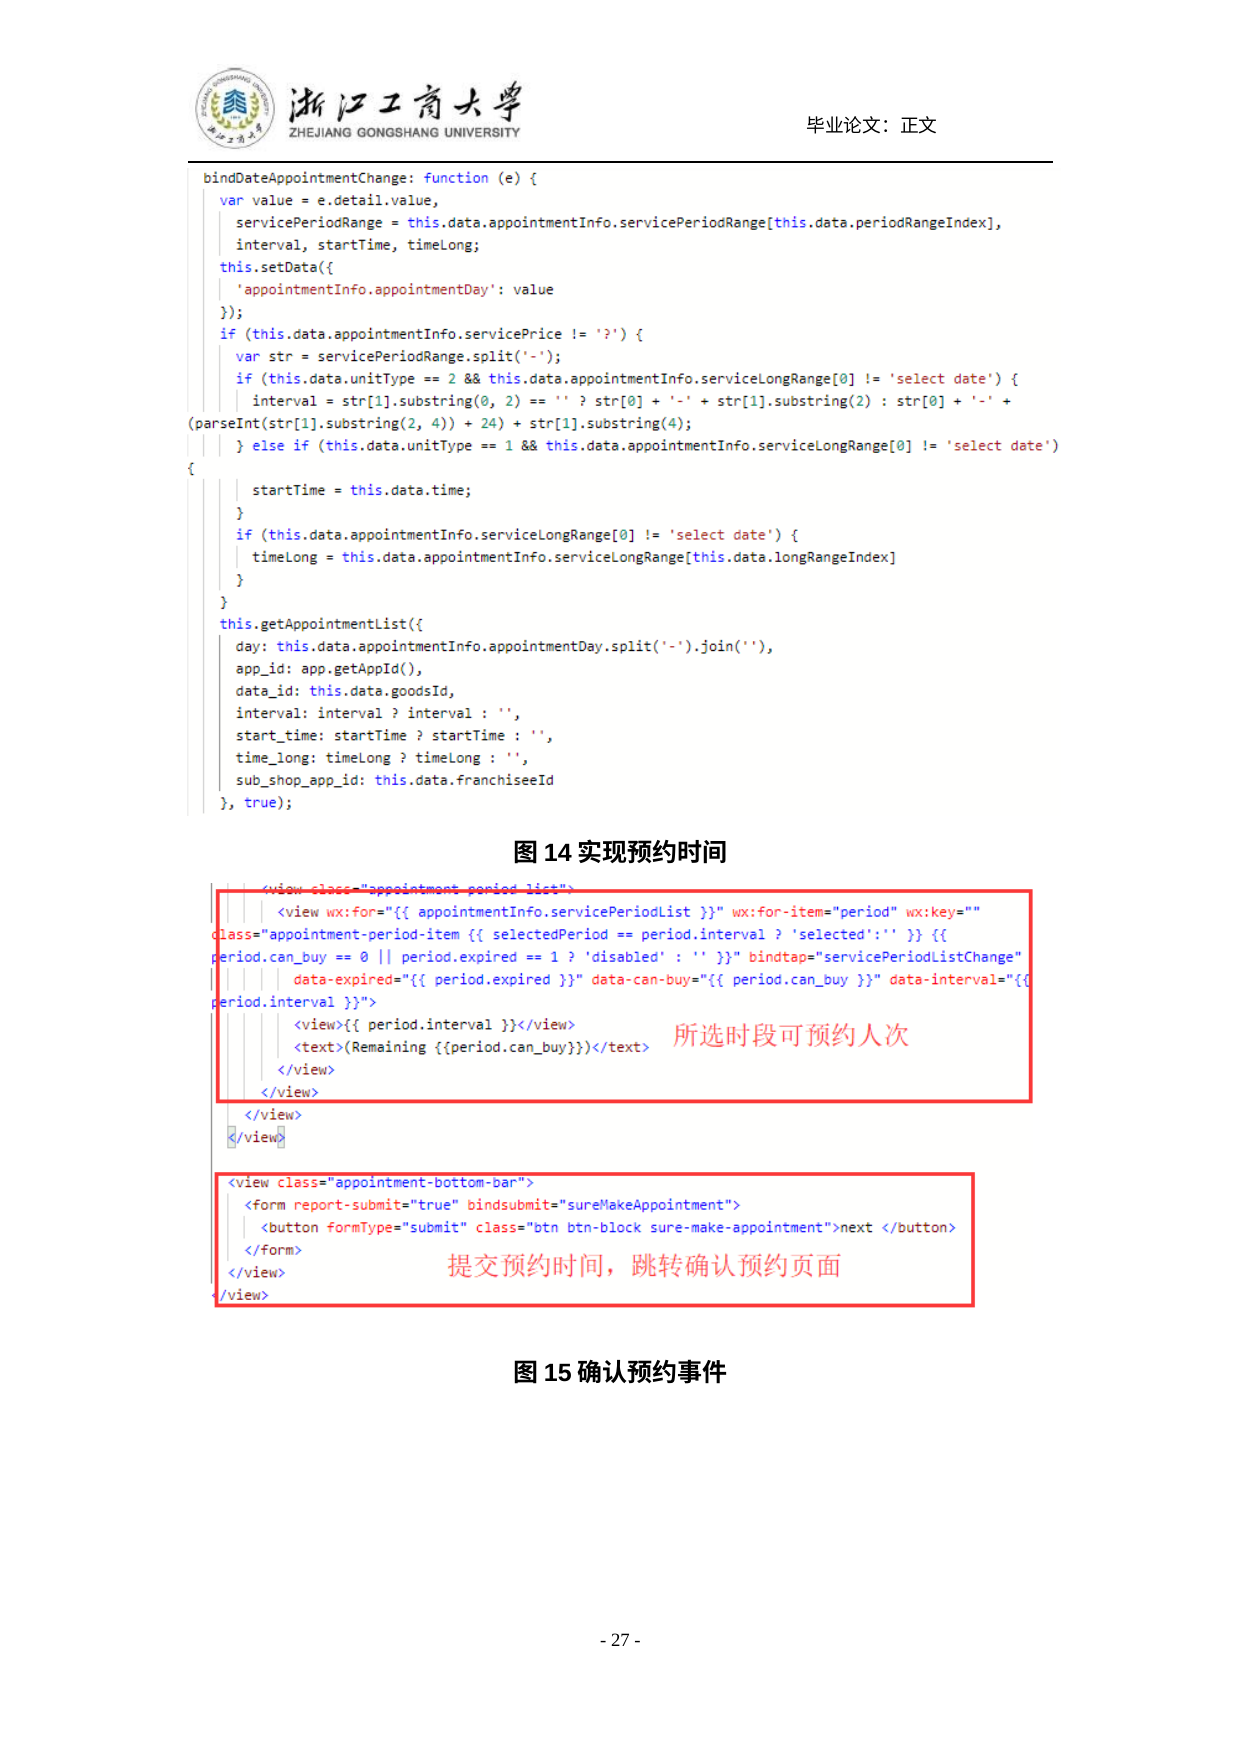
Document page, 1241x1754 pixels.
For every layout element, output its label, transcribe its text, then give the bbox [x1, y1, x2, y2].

picture [187, 168, 1061, 816]
picture [206, 883, 1034, 1310]
text 图 15 确认预约事件 [187, 1338, 1053, 1403]
picture [188, 64, 534, 154]
text 图 14 实现预约时间 [187, 818, 1053, 883]
